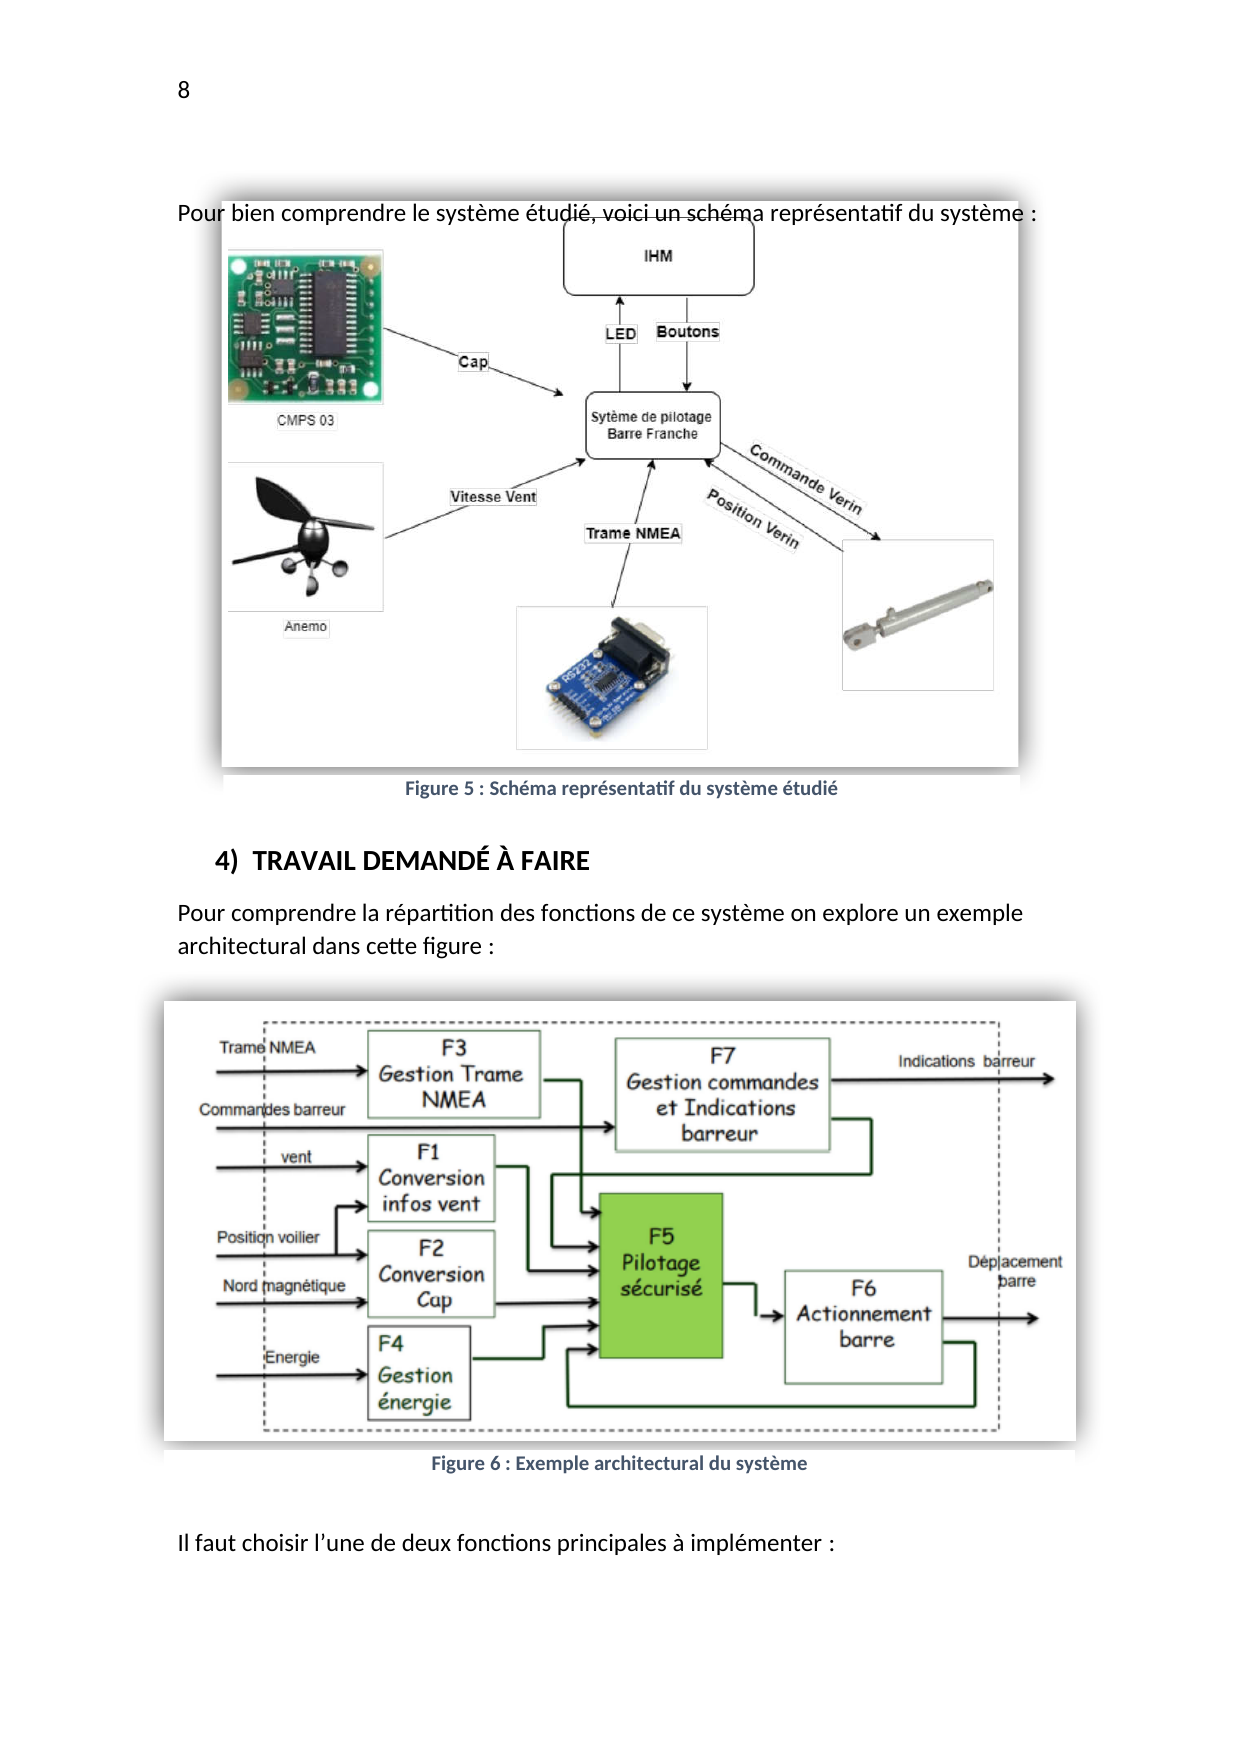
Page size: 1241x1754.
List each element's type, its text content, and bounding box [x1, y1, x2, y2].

list TRAVAIL DEMANDÉ À FAIRE [215, 842, 1063, 877]
picture [164, 1001, 1076, 1441]
text Pour bien comprendre le système étudié, voici un schéma représentatif du système : [177, 197, 1063, 228]
text Pour comprendre la répartition des fonctions de ce système on explore un exemple architectural dans cette figure : [177, 897, 1063, 960]
text Il faut choisir l’une de deux fonctions principales à implémenter : [177, 1488, 1063, 1558]
